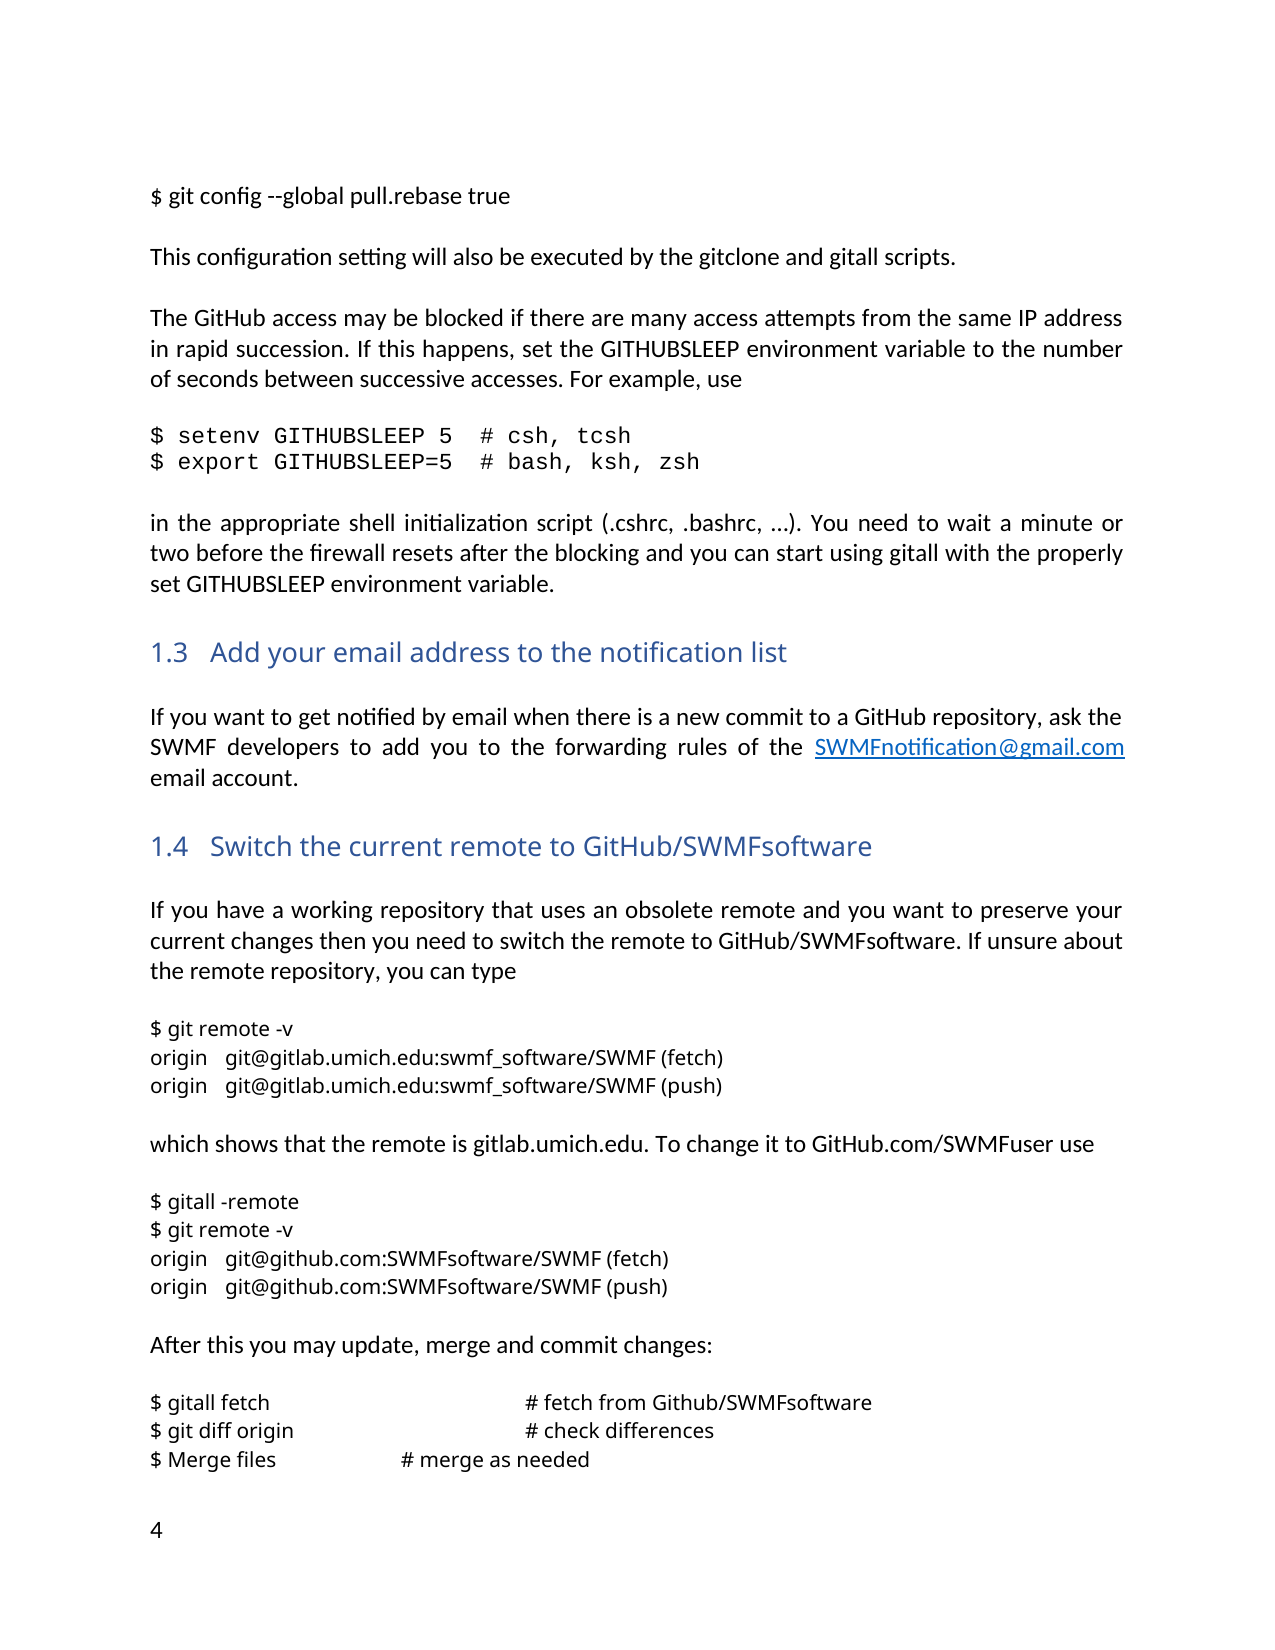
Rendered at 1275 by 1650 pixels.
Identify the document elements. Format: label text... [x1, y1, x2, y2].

text $ git remote -v [150, 1216, 1125, 1244]
text origin git@gitlab.umich.edu:swmf_software/SWMF (fetch) [150, 1043, 1125, 1071]
text $ Merge files # merge as needed [150, 1445, 1125, 1473]
text $ git config --global pull.rebase true [150, 181, 1125, 211]
text $ setenv GITHUBSLEEP 5 # csh, tcsh [150, 425, 1125, 451]
text origin git@github.com:SWMFsoftware/SWMF (fetch) [150, 1244, 1125, 1272]
text If you want to get notified by email when there is a new commit to a GitHub repository, ask the SWMF developers to add you to the forwarding rules of the SWMFnotification@gmail.com email account. [150, 701, 1125, 792]
text $ gitall -remote [150, 1187, 1125, 1216]
text $ git remote -v [150, 1014, 1125, 1043]
subtitle Add your email address to the notification list [150, 633, 1125, 670]
text If you have a working repository that uses an obsolete remote and you want to preserve your current changes then you need to switch the remote to GitHub/SWMFsoftware. If unsure about the remote repository, you can type [150, 894, 1125, 986]
text origin git@github.com:SWMFsoftware/SWMF (push) [150, 1272, 1125, 1301]
text The GitHub access may be blocked if there are many access attempts from the same IP address in rapid succession. If this happens, set the GITHUBSLEEP environment variable to the number of seconds between successive accesses. For example, use [150, 303, 1125, 394]
text After this you may update, merge and commit changes: [150, 1329, 1125, 1360]
subtitle Switch the current remote to GitHub/SWMFsoftware [150, 827, 1125, 864]
text This configuration setting will also be executed by the gitclone and gitall scripts. [150, 242, 1125, 272]
text $ git diff origin # check differences [150, 1417, 1125, 1445]
text in the appropriate shell initialization script (.cshrc, .bashrc, …). You need to wait a minute or two before the firewall resets after the blocking and you can start using gitall with the properly set GITHUBSLEEP environment variable. [150, 507, 1125, 599]
text which shows that the remote is gitlab.umich.edu. To change it to GitHub.com/SWMFuser use [150, 1128, 1125, 1159]
text $ gitall fetch # fetch from Github/SWMFsoftware [150, 1388, 1125, 1417]
text $ export GITHUBSLEEP=5 # bash, ksh, zsh [150, 451, 1125, 477]
text origin git@gitlab.umich.edu:swmf_software/SWMF (push) [150, 1071, 1125, 1100]
